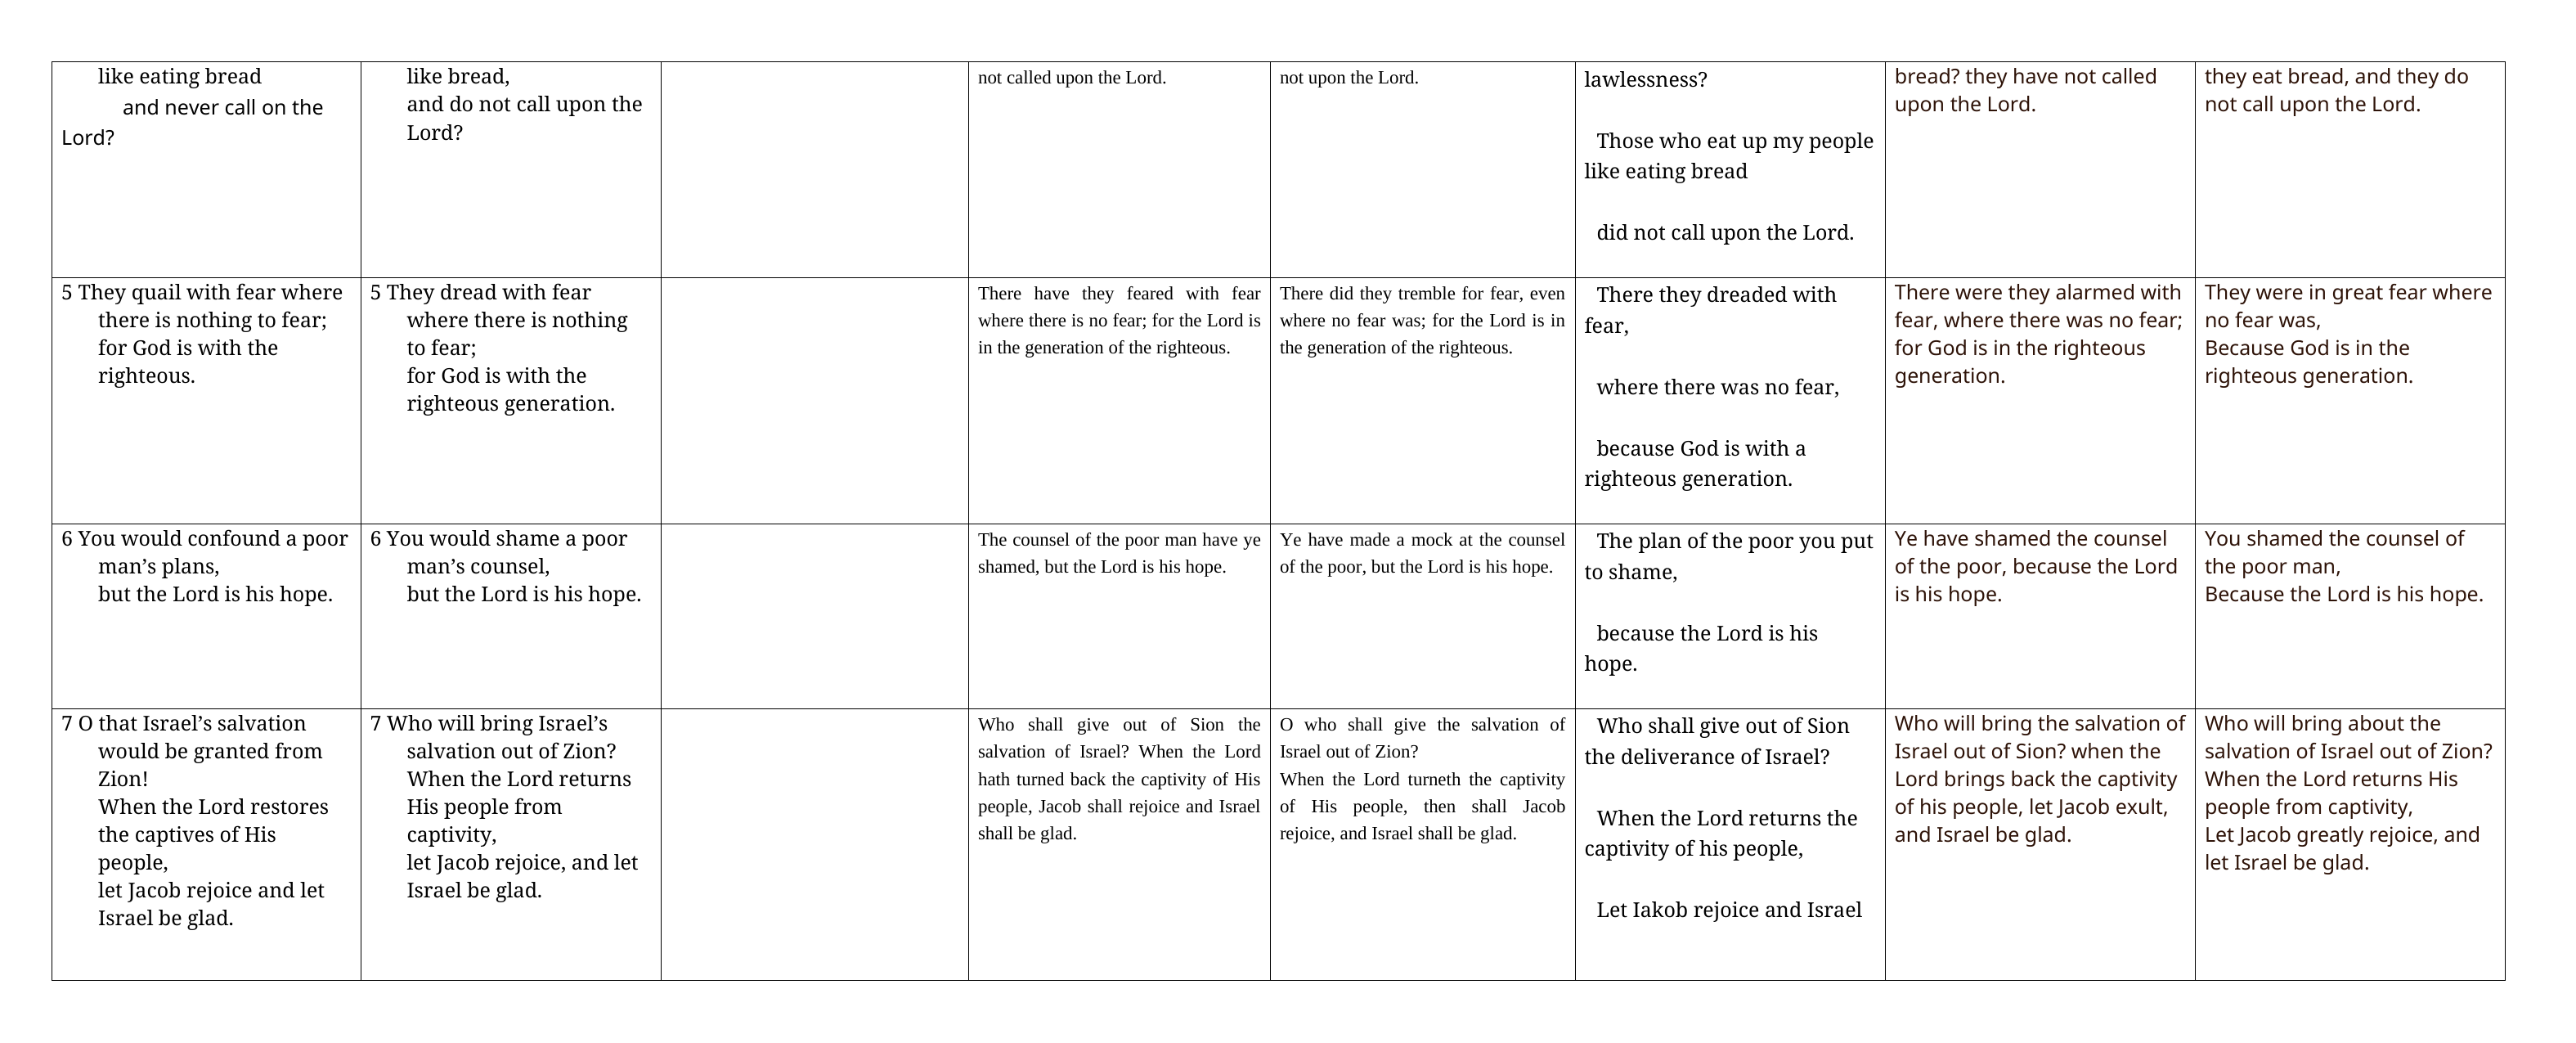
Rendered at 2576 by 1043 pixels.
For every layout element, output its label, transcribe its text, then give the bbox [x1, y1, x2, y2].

table_cell There were they alarmed with fear, where there was no fear; for God is in the righteous generation. [1886, 278, 2195, 523]
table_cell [1576, 62, 1885, 276]
table_cell There they dreaded with fear, where there was no fear, because God is with a righteous generation. [1576, 278, 1885, 523]
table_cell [1271, 709, 1575, 980]
table_cell They were in great fear where no fear was, Because God is in the righteous generation. [2196, 278, 2505, 523]
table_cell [2196, 709, 2505, 980]
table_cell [361, 709, 661, 980]
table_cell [1576, 709, 1885, 980]
table_cell 6 You would shame a poor man’s counsel, but the Lord is his hope. [361, 524, 661, 708]
table_cell [662, 709, 968, 980]
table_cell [1886, 709, 2195, 980]
table_cell [662, 62, 968, 276]
table_cell Ye have shamed the counsel of the poor, because the Lord is his hope. [1886, 524, 2195, 708]
table_cell There have they feared with fear where there is no fear; for the Lord is in the generation of the righteous. [969, 278, 1270, 523]
table_cell 5 They dread with fear where there is nothing to fear; for God is with the righteous generation. [361, 278, 661, 523]
table_cell 6 You would confound a poor man’s plans, but the Lord is his hope. [52, 524, 361, 708]
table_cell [52, 62, 361, 276]
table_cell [969, 709, 1270, 980]
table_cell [1271, 62, 1575, 276]
table_cell Do all the workers of lawlessness not know? They eat up my people as they eat bread, and they do not call upon the Lord. [2196, 62, 2505, 276]
table_cell [662, 278, 968, 523]
table_cell 5 They quail with fear where there is nothing to fear; for God is with the righteous. [52, 278, 361, 523]
table_cell The counsel of the poor man have ye shamed, but the Lord is his hope. [969, 524, 1270, 708]
table_cell You shamed the counsel of the poor man, Because the Lord is his hope. [2196, 524, 2505, 708]
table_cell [969, 62, 1270, 276]
table_cell The plan of the poor you put to shame, because the Lord is his hope. [1576, 524, 1885, 708]
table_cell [52, 709, 361, 980]
table_cell There did they tremble for fear, even where no fear was; for the Lord is in the generation of the righteous. [1271, 278, 1575, 523]
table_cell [361, 62, 661, 276]
table_cell Ye have made a mock at the counsel of the poor, but the Lord is his hope. [1271, 524, 1575, 708]
table_cell Will not all the workers of iniquity know, who eat up my people as they would eat bread? they have not called upon the Lord. [1886, 62, 2195, 276]
table_cell [662, 524, 968, 708]
